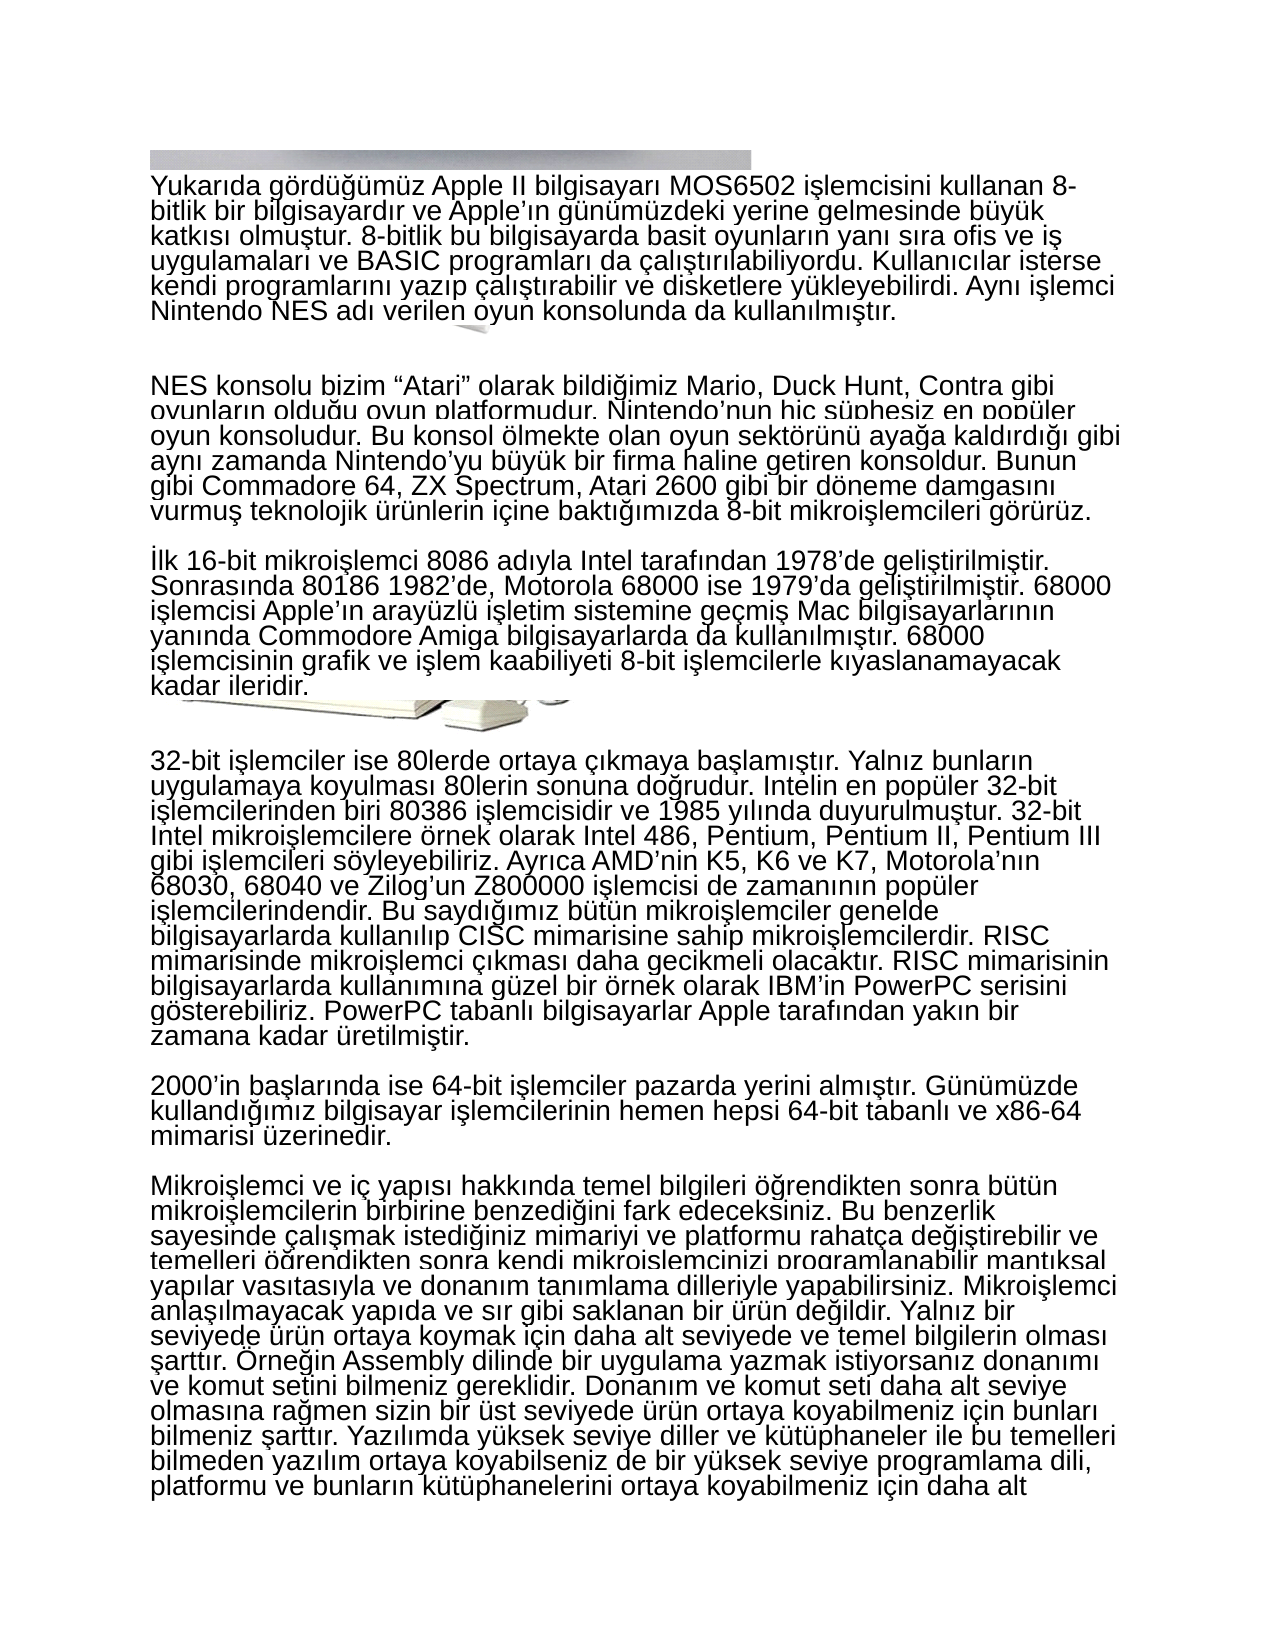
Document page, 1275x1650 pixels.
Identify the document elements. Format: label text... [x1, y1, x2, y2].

text 2000’in başlarında ise 64-bit işlemciler pazarda yerini almıştır. Günümüzde kullandığımız bilgisayar işlemcilerinin hemen hepsi 64-bit tabanlı ve x86-64 mimarisi üzerinedir. [392, 1075, 1125, 1150]
text Yukarıda gördüğümüz Apple II bilgisayarı MOS6502 işlemcisini kullanan 8-bitlik bir bilgisayardır ve Apple’ın günümüzdeki yerine gelmesinde büyük katkısı olmuştur. 8-bitlik bu bilgisayarda basit oyunların yanı sıra ofis ve iş uygulamaları ve BASIC programları da çalıştırılabiliyordu. Kullanıcılar isterse kendi programlarını yazıp çalıştırabilir ve disketlere yükleyebilirdi. Aynı işlemci Nintendo NES adı verilen oyun konsolunda da kullanılmıştır. [897, 175, 1125, 325]
text İlk 16-bit mikroişlemci 8086 adıyla Intel tarafından 1978’de geliştirilmiştir. Sonrasında 80186 1982’de, Motorola 68000 ise 1979’da geliştirilmiştir. 68000 işlemcisi Apple’ın arayüzlü işletim sistemine geçmiş Mac bilgisayarlarının yanında Commodore Amiga bilgisayarlarda da kullanılmıştır. 68000 işlemcisinin grafik ve işlem kaabiliyeti 8-bit işlemcilerle kıyaslanamayacak kadar ileridir. [309, 550, 1125, 700]
text 32-bit işlemciler ise 80lerde ortaya çıkmaya başlamıştır. Yalnız bunların uygulamaya koyulması 80lerin sonuna doğrudur. Intelin en popüler 32-bit işlemcilerinden biri 80386 işlemcisidir ve 1985 yılında duyurulmuştur. 32-bit Intel mikroişlemcilere örnek olarak Intel 486, Pentium, Pentium II, Pentium III gibi işlemcileri söyleyebiliriz. Ayrıca AMD’nin K5, K6 ve K7, Motorola’nın 68030, 68040 ve Zilog’un Z800000 işlemcisi de zamanının popüler işlemcilerindendir. Bu saydığımız bütün mikroişlemciler genelde bilgisayarlarda kullanılıp CISC mimarisine sahip mikroişlemcilerdir. RISC mimarisinde mikroişlemci çıkması daha gecikmeli olacaktır. RISC mimarisinin bilgisayarlarda kullanımına güzel bir örnek olarak IBM’in PowerPC serisini gösterebiliriz. PowerPC tabanlı bilgisayarlar Apple tarafından yakın bir zamana kadar üretilmiştir. [470, 750, 1125, 1050]
